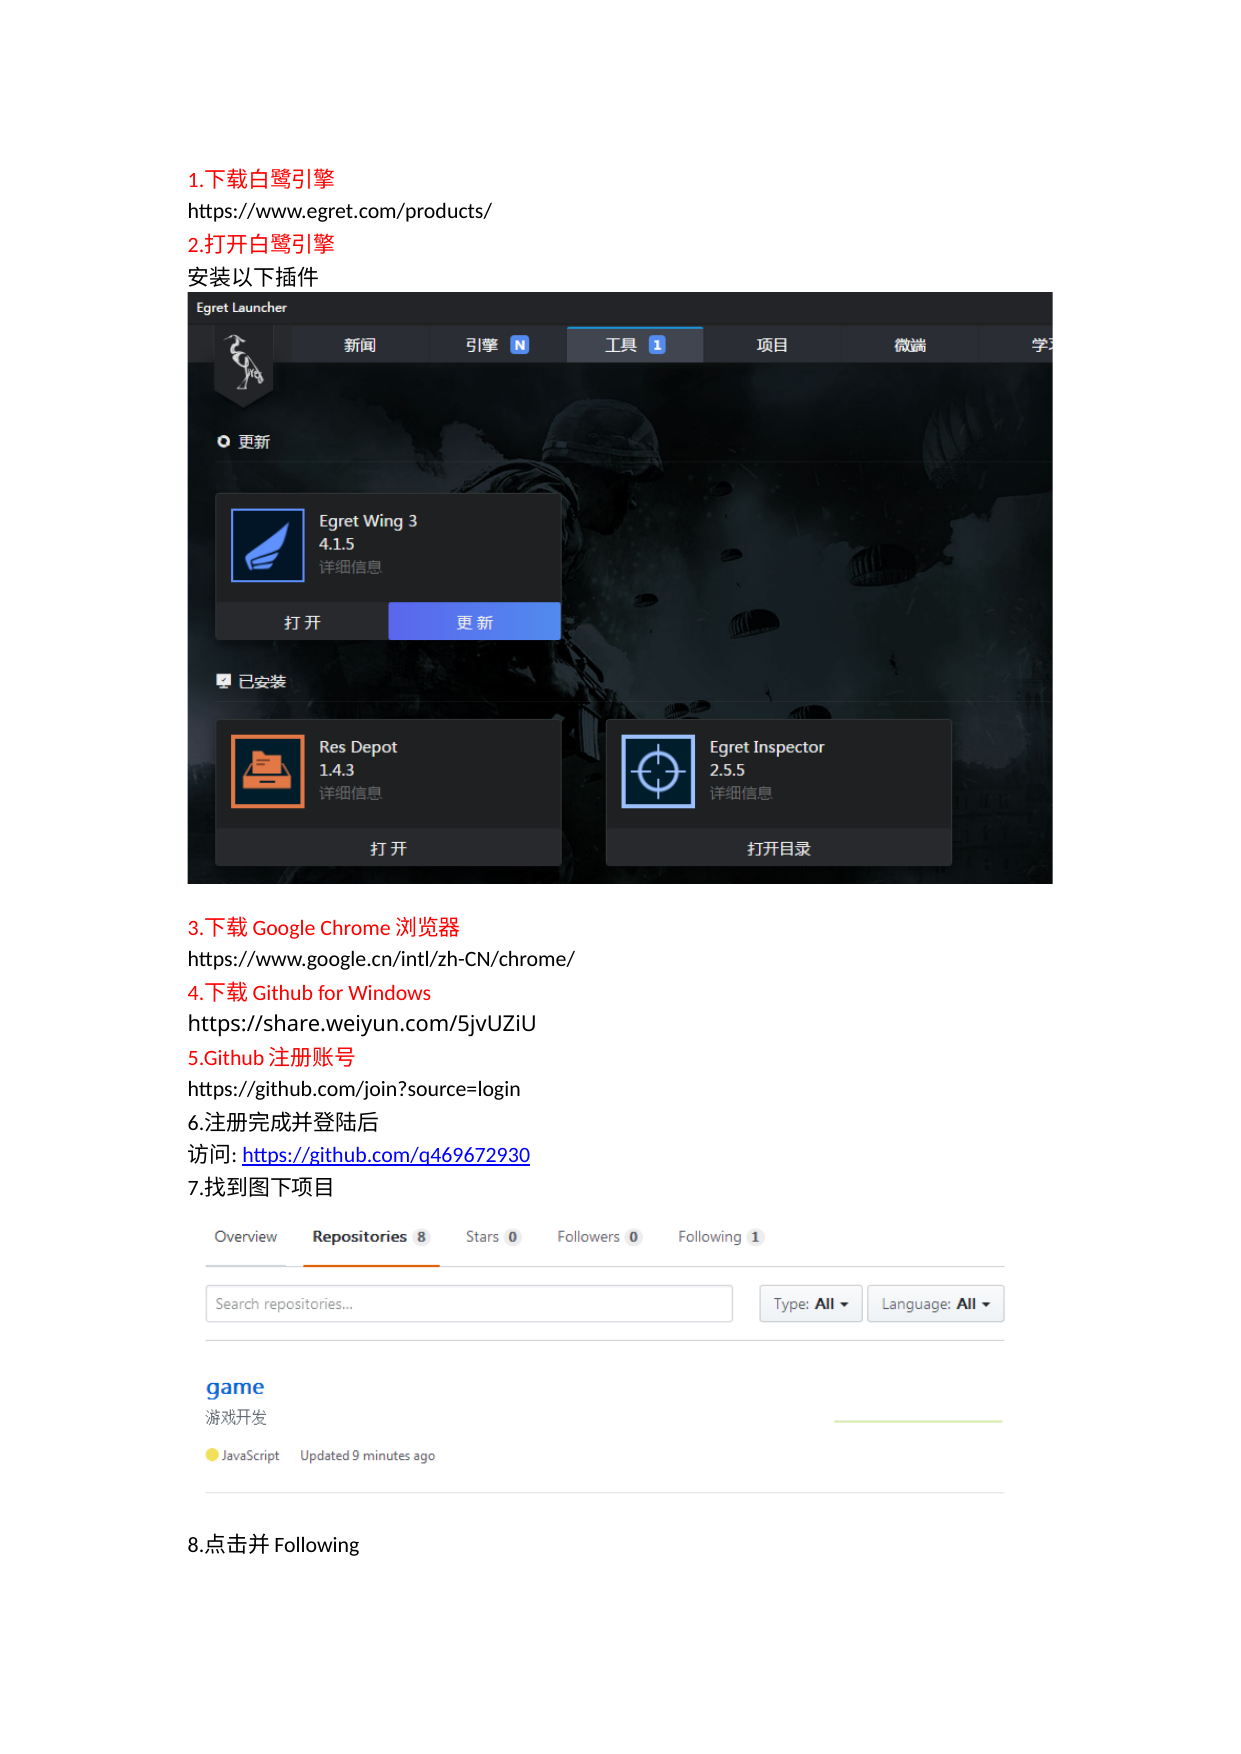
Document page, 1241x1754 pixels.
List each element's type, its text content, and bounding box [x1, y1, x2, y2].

picture [187, 292, 1053, 884]
text https://www.egret.com/products/ 2.打开白鹭引擎 [187, 194, 1053, 259]
text 1.下载白鹭引擎 [187, 162, 1053, 194]
text 访问: https://github.com/q469672930 7.找到图下项目 8.点击并Following 9.这样就会添加到自己的项目下 10.打开github for windows(并登陆自己的账号) 11.把项目克隆到自己的电脑文件夹下 12.打开项目方法 F5就可以打开游戏 [187, 1137, 1053, 1202]
picture [187, 1202, 1053, 1501]
text 安装以下插件 [187, 259, 1053, 292]
text 3.下载Google Chrome浏览器 https://www.google.cn/intl/zh-CN/chrome/ 4.下载Github for Windows https://share.weiyun.com/5jvUZiU 5.Github注册账号 https://github.com/join?source=login 6.注册完成并登陆后 [187, 909, 1053, 1137]
text 访问: https://github.com/q469672930 7.找到图下项目 8.点击并Following 9.这样就会添加到自己的项目下 10.打开github for windows(并登陆自己的账号) 11.把项目克隆到自己的电脑文件夹下 12.打开项目方法 F5就可以打开游戏 [187, 1501, 1053, 1559]
